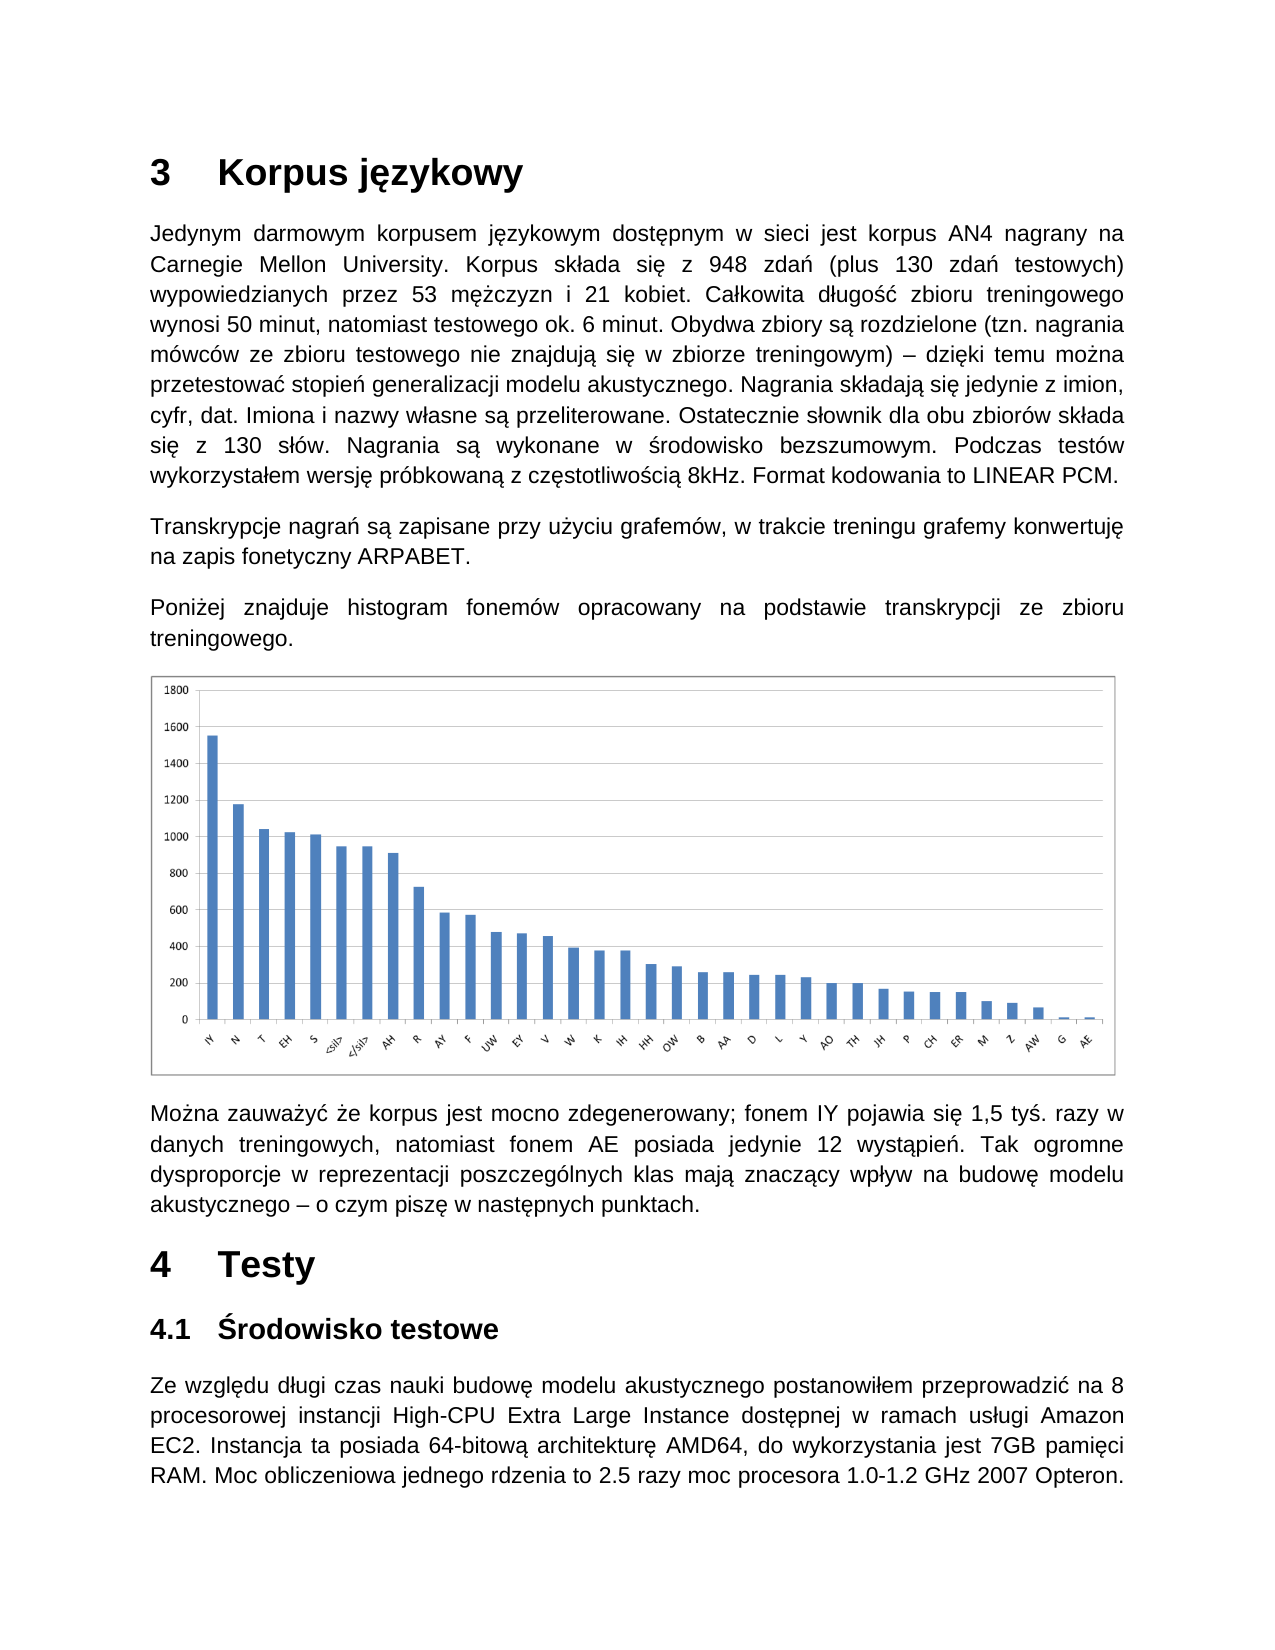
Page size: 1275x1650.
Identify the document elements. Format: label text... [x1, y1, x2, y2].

text Jedynym darmowym korpusem językowym dostępnym w sieci jest korpus AN4 nagrany na Carnegie Mellon University. Korpus składa się z 948 zdań (plus 130 zdań testowych) wypowiedzianych przez 53 mężczyzn i 21 kobiet. Całkowita długość zbioru treningowego wynosi 50 minut, natomiast testowego ok. 6 minut. Obydwa zbiory są rozdzielone (tzn. nagrania mówców ze zbioru testowego nie znajdują się w zbiorze treningowym) – dzięki temu można przetestować stopień generalizacji modelu akustycznego. Nagrania składają się jedynie z imion, cyfr, dat. Imiona i nazwy własne są przeliterowane. Ostatecznie słownik dla obu zbiorów składa się z 130 słów. Nagrania są wykonane w środowisko bezszumowym. Podczas testów wykorzystałem wersję próbkowaną z częstotliwością 8kHz. Format kodowania to LINEAR PCM. [150, 220, 1125, 488]
text Transkrypcje nagrań są zapisane przy użyciu grafemów, w trakcie treningu grafemy konwertuję na zapis fonetyczny ARPABET. [150, 513, 1125, 570]
list Testy [150, 1242, 1125, 1285]
list Środowisko testowe [150, 1312, 1125, 1346]
picture [150, 675, 1116, 1076]
text Poniżej znajduje histogram fonemów opracowany na podstawie transkrypcji ze zbioru treningowego. [150, 594, 1125, 651]
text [150, 1372, 1125, 1489]
text Można zauważyć że korpus jest mocno zdegenerowany; fonem IY pojawia się 1,5 tyś. razy w danych treningowych, natomiast fonem AE posiada jedynie 12 wystąpień. Tak ogromne dysproporcje w reprezentacji poszczególnych klas mają znaczący wpływ na budowę modelu akustycznego – o czym piszę w następnych punktach. [150, 1100, 1125, 1217]
list Korpus językowy [150, 150, 1125, 193]
